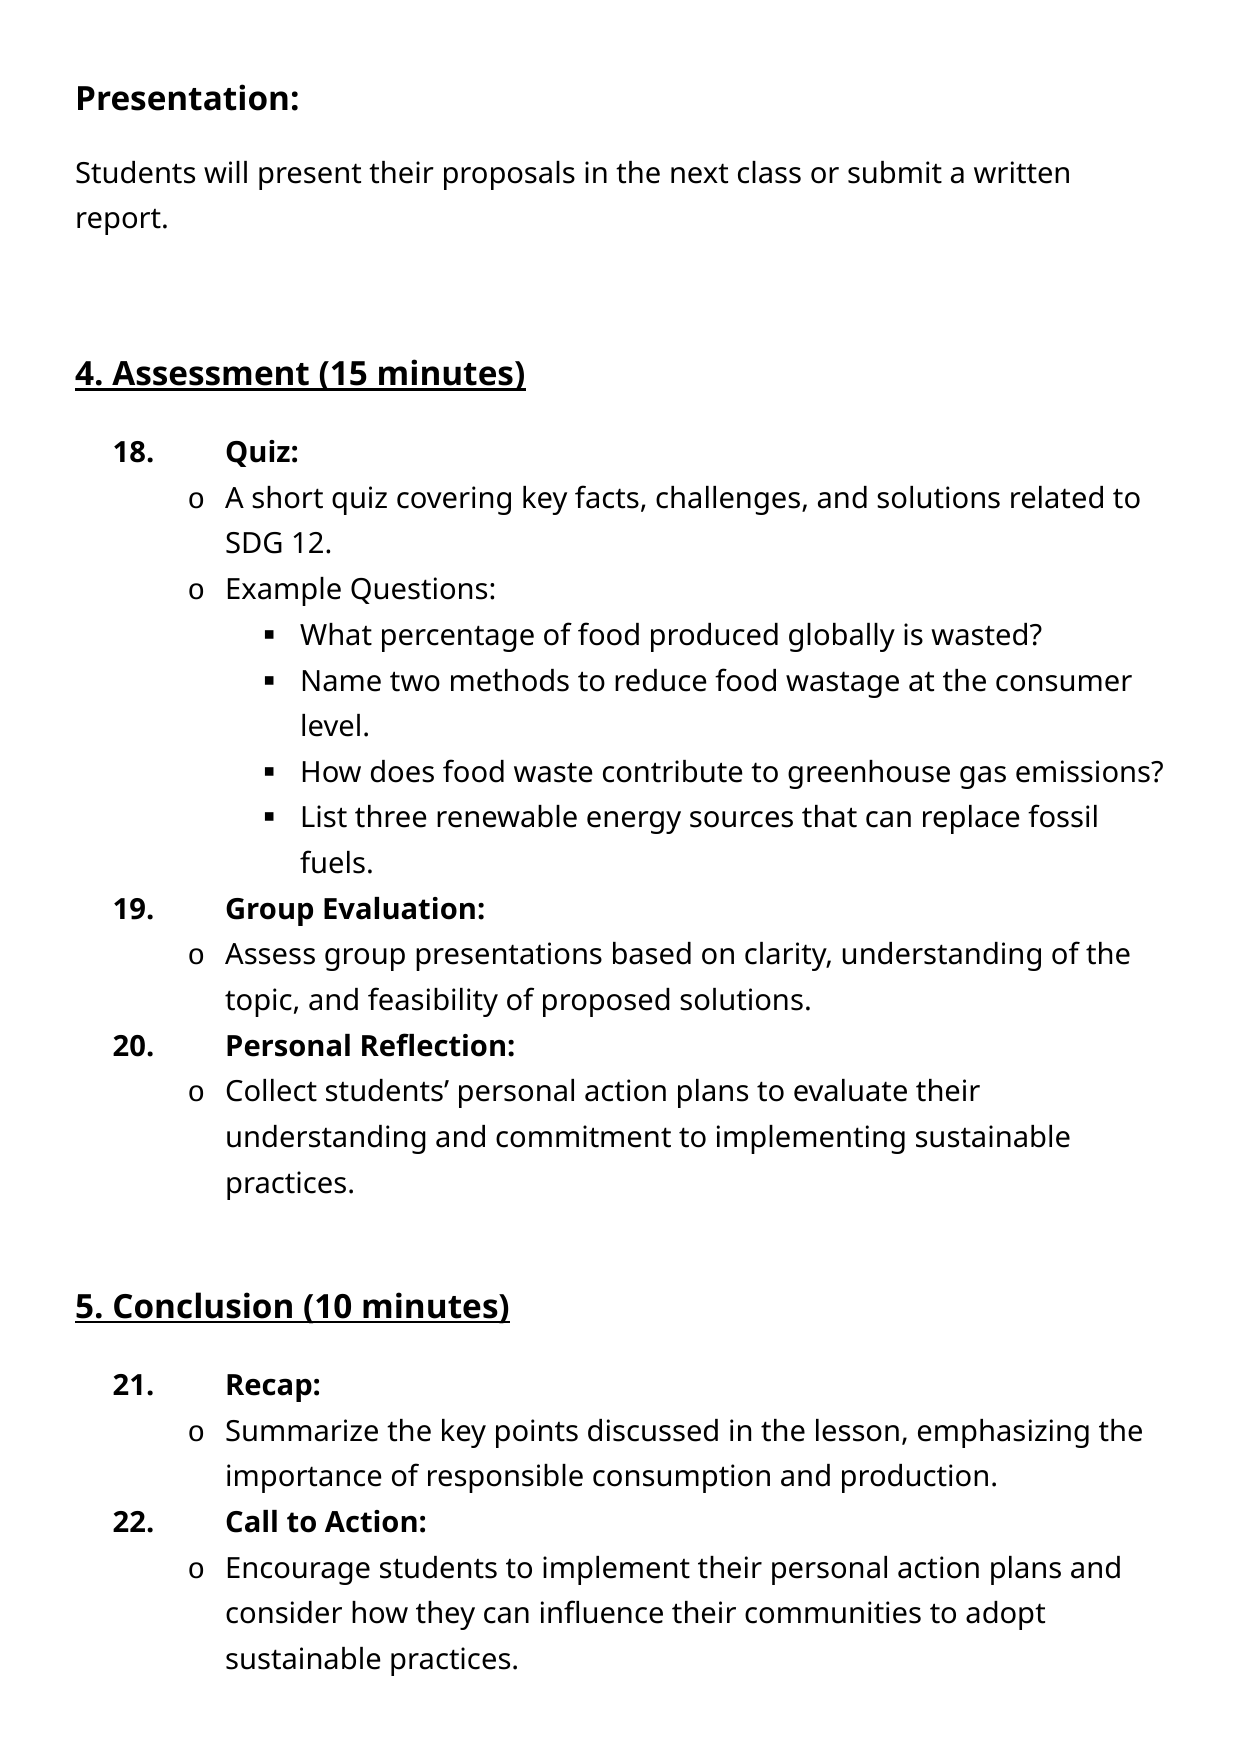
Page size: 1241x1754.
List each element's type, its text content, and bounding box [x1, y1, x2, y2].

list Assess group presentations based on clarity, understanding of the topic, and feasibility of proposed solutions. [187, 934, 1165, 1019]
list Call to Action: [112, 1501, 1165, 1541]
subtitle 5. Conclusion (10 minutes) [75, 1283, 1165, 1328]
list A short quiz covering key facts, challenges, and solutions related to SDG 12. [187, 477, 1165, 562]
list Name two methods to reduce food wastage at the consumer level. [262, 660, 1165, 745]
list What percentage of food produced globally is wasted? [262, 614, 1165, 654]
list How does food waste contribute to greenhouse gas emissions? [262, 751, 1165, 791]
list Recap: [112, 1364, 1165, 1404]
list Example Questions: [187, 568, 1165, 608]
list Group Evaluation: [112, 888, 1165, 928]
list List three renewable energy sources that can replace fossil fuels. [262, 797, 1165, 882]
list Collect students’ personal action plans to evaluate their understanding and commitment to implementing sustainable practices. [187, 1071, 1165, 1202]
list Encourage students to implement their personal action plans and consider how they can influence their communities to adopt sustainable practices. [187, 1547, 1165, 1678]
subtitle 4. Assessment (15 minutes) [75, 350, 1165, 395]
text Students will present their proposals in the next class or submit a written report. [75, 152, 1165, 237]
list Summarize the key points discussed in the lesson, emphasizing the importance of responsible consumption and production. [187, 1410, 1165, 1495]
list Personal Reflection: [112, 1025, 1165, 1065]
text Presentation: [75, 75, 1165, 120]
list Quiz: [112, 431, 1165, 471]
